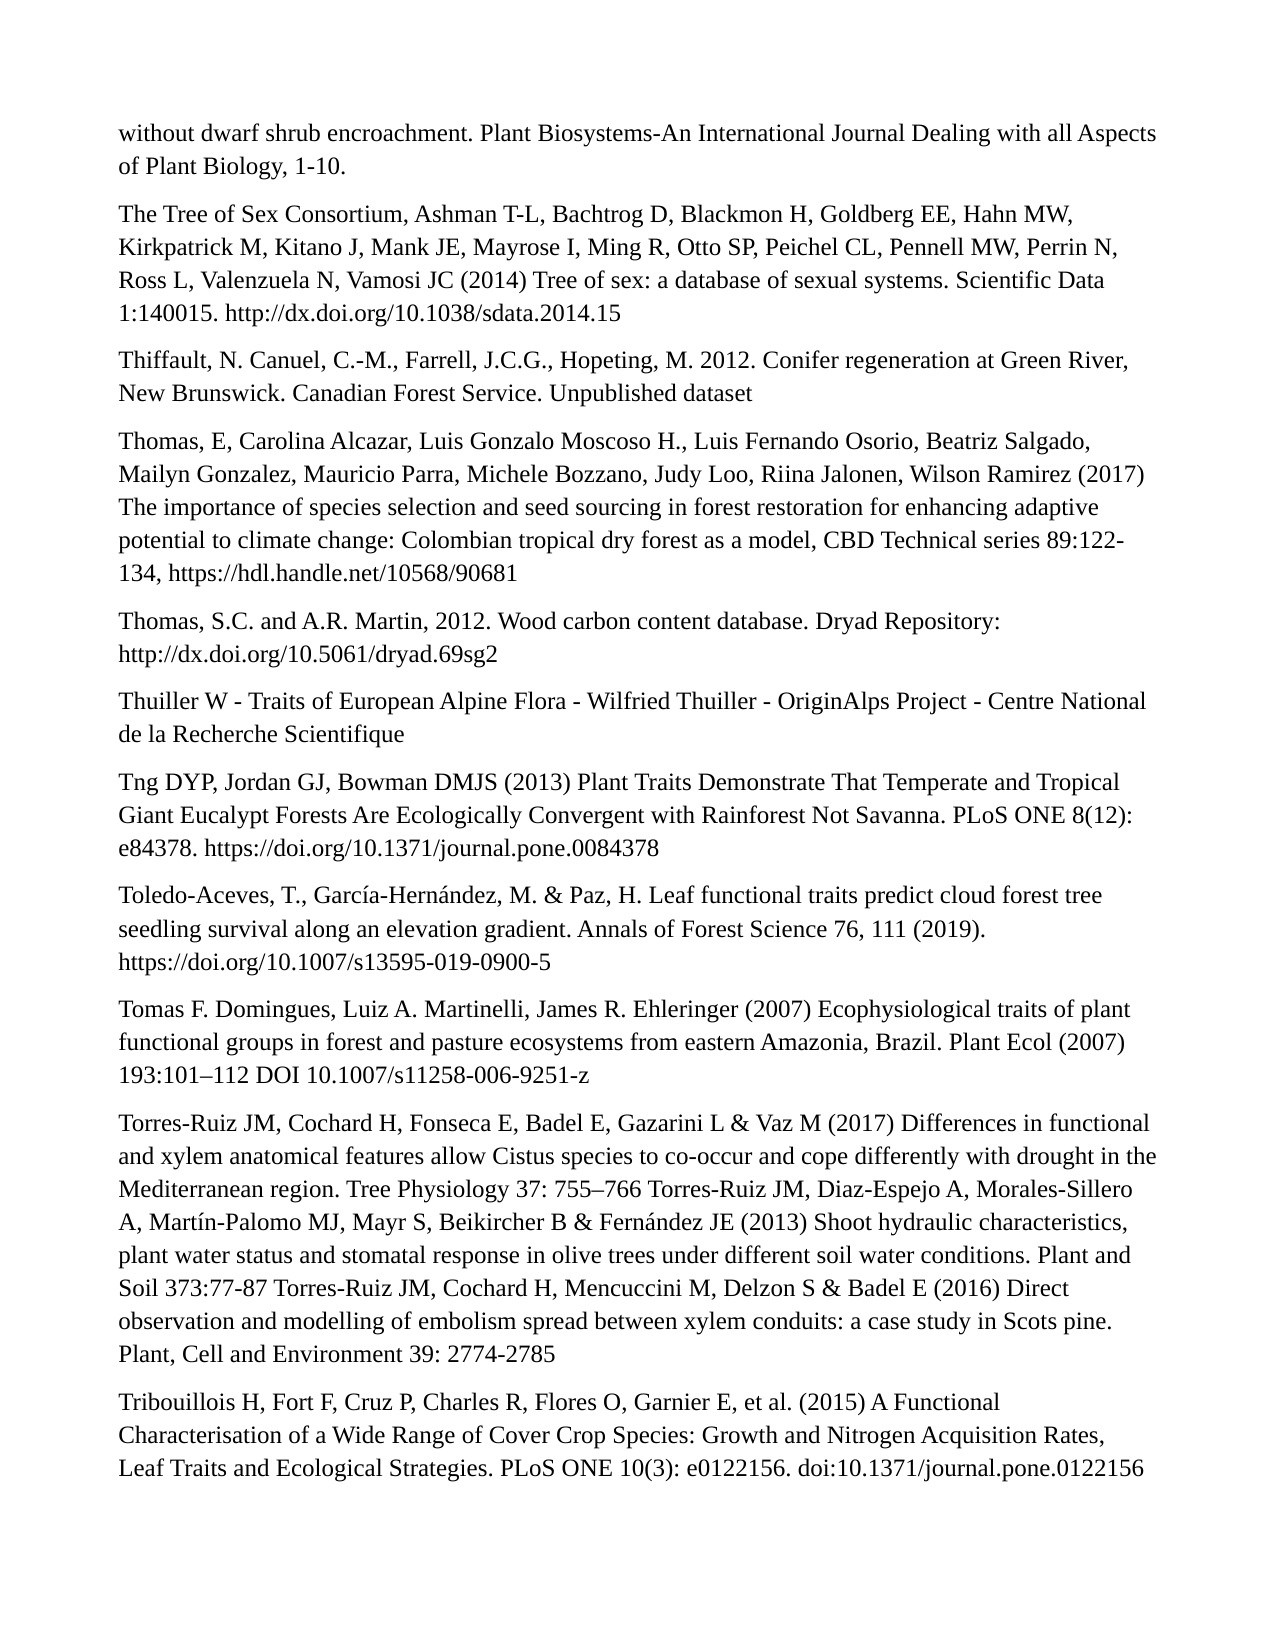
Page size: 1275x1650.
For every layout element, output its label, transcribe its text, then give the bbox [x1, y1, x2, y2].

text Torres-Ruiz JM, Cochard H, Fonseca E, Badel E, Gazarini L & Vaz M (2017) Differences in functional and xylem anatomical features allow Cistus species to co-occur and cope differently with drought in the Mediterranean region. Tree Physiology 37: 755–766 Torres-Ruiz JM, Diaz-Espejo A, Morales-Sillero A, Martín-Palomo MJ, Mayr S, Beikircher B & Fernández JE (2013) Shoot hydraulic characteristics, plant water status and stomatal response in olive trees under different soil water conditions. Plant and Soil 373:77-87 Torres-Ruiz JM, Cochard H, Mencuccini M, Delzon S & Badel E (2016) Direct observation and modelling of embolism spread between xylem conduits: a case study in Scots pine. Plant, Cell and Environment 39: 2774-2785 [118, 1108, 1157, 1368]
text Tribouillois H, Fort F, Cruz P, Charles R, Flores O, Garnier E, et al. (2015) A Functional Characterisation of a Wide Range of Cover Crop Species: Growth and Nitrogen Acquisition Rates, Leaf Traits and Ecological Strategies. PLoS ONE 10(3): e0122156. doi:10.1371/journal.pone.0122156 [118, 1387, 1157, 1481]
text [118, 118, 1157, 180]
text Thiffault, N. Canuel, C.-M., Farrell, J.C.G., Hopeting, M. 2012. Conifer regeneration at Green River, New Brunswick. Canadian Forest Service. Unpublished dataset [118, 345, 1157, 407]
text Tomas F. Domingues, Luiz A. Martinelli, James R. Ehleringer (2007) Ecophysiological traits of plant functional groups in forest and pasture ecosystems from eastern Amazonia, Brazil. Plant Ecol (2007) 193:101–112 DOI 10.1007/s11258-006-9251-z [118, 994, 1157, 1089]
text Toledo-Aceves, T., García-Hernández, M. & Paz, H. Leaf functional traits predict cloud forest tree seedling survival along an elevation gradient. Annals of Forest Science 76, 111 (2019). https://doi.org/10.1007/s13595-019-0900-5 [118, 881, 1157, 975]
text Thuiller W - Traits of European Alpine Flora - Wilfried Thuiller - OriginAlps Project - Centre National de la Recherche Scientifique [118, 686, 1157, 748]
text Thomas, S.C. and A.R. Martin, 2012. Wood carbon content database. Dryad Repository: http://dx.doi.org/10.5061/dryad.69sg2 [118, 606, 1157, 667]
text The Tree of Sex Consortium, Ashman T-L, Bachtrog D, Blackmon H, Goldberg EE, Hahn MW, Kirkpatrick M, Kitano J, Mank JE, Mayrose I, Ming R, Otto SP, Peichel CL, Pennell MW, Perrin N, Ross L, Valenzuela N, Vamosi JC (2014) Tree of sex: a database of sexual systems. Scientific Data 1:140015. http://dx.doi.org/10.1038/sdata.2014.15 [118, 199, 1157, 327]
text Thomas, E, Carolina Alcazar, Luis Gonzalo Moscoso H., Luis Fernando Osorio, Beatriz Salgado, Mailyn Gonzalez, Mauricio Parra, Michele Bozzano, Judy Loo, Riina Jalonen, Wilson Ramirez (2017) The importance of species selection and seed sourcing in forest restoration for enhancing adaptive potential to climate change: Colombian tropical dry forest as a model, CBD Technical series 89:122-134, https://hdl.handle.net/10568/90681 [118, 426, 1157, 587]
text Tng DYP, Jordan GJ, Bowman DMJS (2013) Plant Traits Demonstrate That Temperate and Tropical Giant Eucalypt Forests Are Ecologically Convergent with Rainforest Not Savanna. PLoS ONE 8(12): e84378. https://doi.org/10.1371/journal.pone.0084378 [118, 767, 1157, 862]
